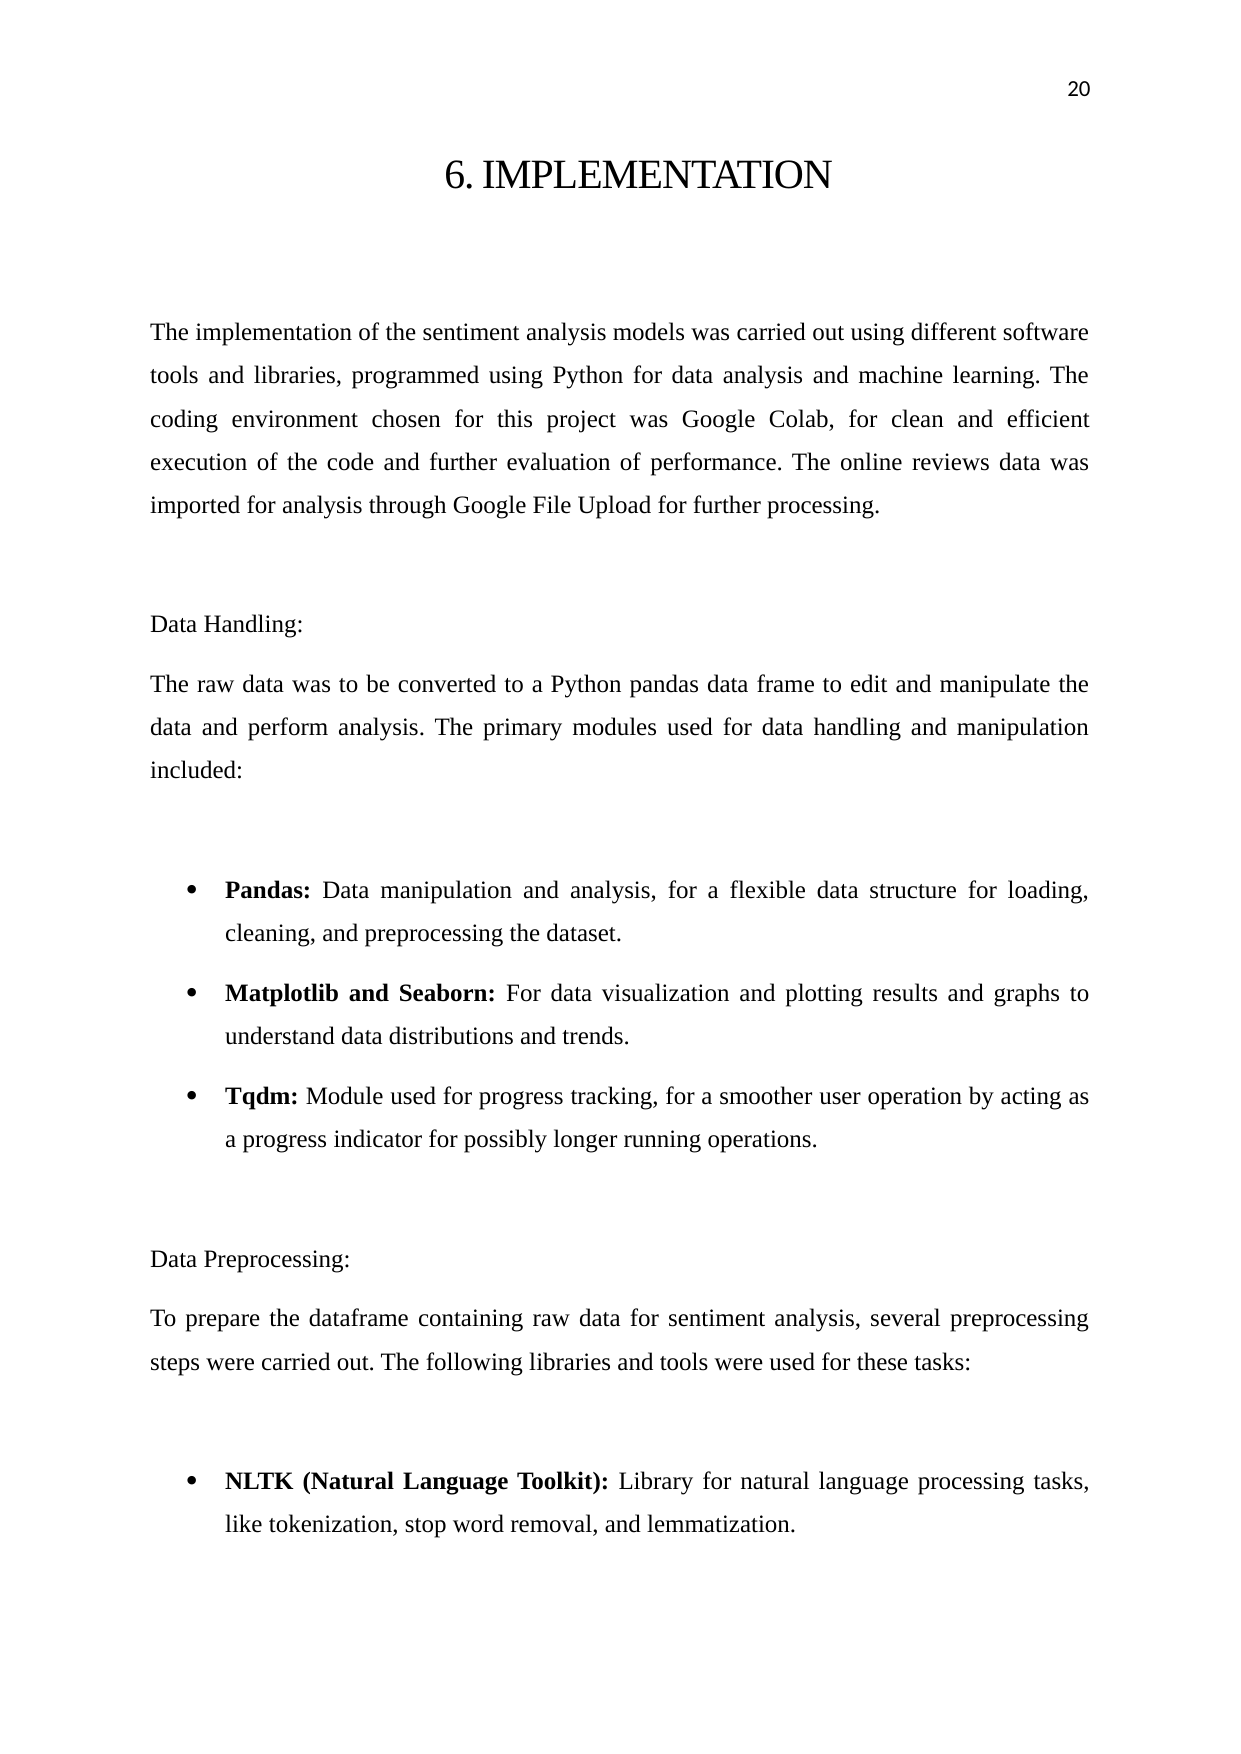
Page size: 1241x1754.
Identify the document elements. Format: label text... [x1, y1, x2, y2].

list NLTK (Natural Language Toolkit): Library for natural language processing tasks, like tokenization, stop word removal, and lemmatization. [187, 1466, 1090, 1538]
subtitle IMPLEMENTATION [187, 150, 1090, 198]
text The implementation of the sentiment analysis models was carried out using different software tools and libraries, programmed using Python for data analysis and machine learning. The coding environment chosen for this project was Google Colab, for clean and efficient execution of the code and further evaluation of performance. The online reviews data was imported for analysis through Google File Upload for further processing. [150, 317, 1090, 519]
text The raw data was to be converted to a Python pandas data frame to edit and manipulate the data and perform analysis. The primary modules used for data handling and manipulation included: [150, 669, 1090, 784]
text Data Preprocessing: [150, 1244, 1090, 1272]
text To prepare the dataframe containing raw data for sentiment analysis, several preprocessing steps were carried out. The following libraries and tools were used for these tasks: [150, 1303, 1090, 1375]
list Tqdm: Module used for progress tracking, for a smoother user operation by acting as a progress indicator for possibly longer running operations. [187, 1081, 1090, 1153]
list Matplotlib and Seaborn: For data visualization and plotting results and graphs to understand data distributions and trends. [187, 978, 1090, 1050]
text Data Handling: [150, 609, 1090, 638]
list Pandas: Data manipulation and analysis, for a flexible data structure for loading, cleaning, and preprocessing the dataset. [187, 875, 1090, 947]
